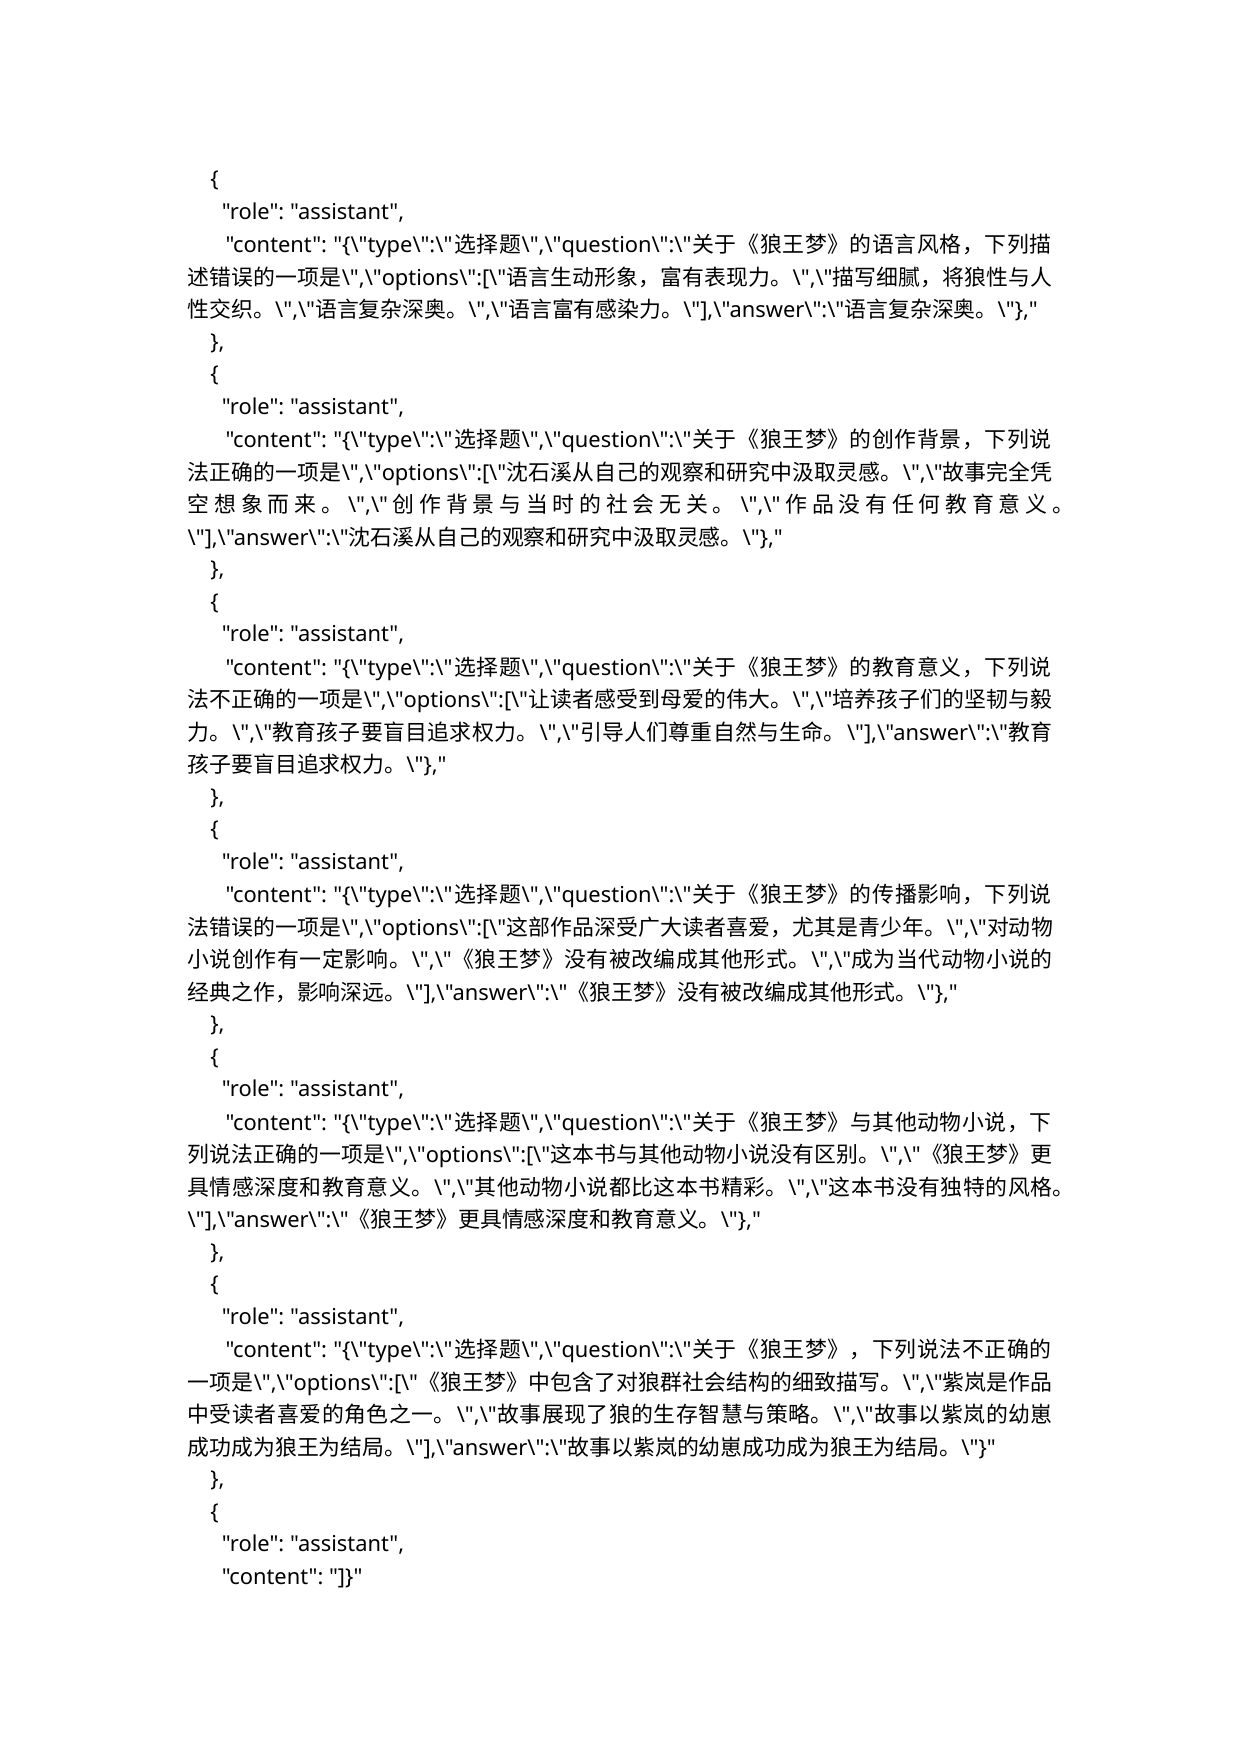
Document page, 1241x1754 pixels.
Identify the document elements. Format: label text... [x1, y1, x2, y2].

text { [187, 584, 1053, 617]
text { [187, 1494, 1053, 1527]
text "content": "{\"type\":\"选择题\",\"question\":\"关于《狼王梦》的传播影响，下列说法错误的一项是\",\"options\":[\"这部作品深受广大读者喜爱，尤其是青少年。\",\"对动物小说创作有一定影响。\",\"《狼王梦》没有被改编成其他形式。\",\"成为当代动物小说的经典之作，影响深远。\"],\"answer\":\"《狼王梦》没有被改编成其他形式。\"}," [187, 877, 1053, 1007]
text { [187, 357, 1053, 389]
text "role": "assistant", [187, 194, 1053, 227]
text "content": "]}" [187, 1559, 1053, 1592]
text }, [187, 552, 1053, 584]
text "content": "{\"type\":\"选择题\",\"question\":\"关于《狼王梦》的语言风格，下列描述错误的一项是\",\"options\":[\"语言生动形象，富有表现力。\",\"描写细腻，将狼性与人性交织。\",\"语言复杂深奥。\",\"语言富有感染力。\"],\"answer\":\"语言复杂深奥。\"}," [187, 227, 1053, 324]
text { [187, 1039, 1053, 1072]
text "content": "{\"type\":\"选择题\",\"question\":\"关于《狼王梦》的教育意义，下列说法不正确的一项是\",\"options\":[\"让读者感受到母爱的伟大。\",\"培养孩子们的坚韧与毅力。\",\"教育孩子要盲目追求权力。\",\"引导人们尊重自然与生命。\"],\"answer\":\"教育孩子要盲目追求权力。\"}," [187, 649, 1053, 779]
text }, [187, 324, 1053, 357]
text }, [187, 1462, 1053, 1494]
text "role": "assistant", [187, 617, 1053, 649]
text }, [187, 1234, 1053, 1267]
text { [187, 1267, 1053, 1299]
text }, [187, 1007, 1053, 1039]
text "role": "assistant", [187, 844, 1053, 877]
text "content": "{\"type\":\"选择题\",\"question\":\"关于《狼王梦》的创作背景，下列说法正确的一项是\",\"options\":[\"沈石溪从自己的观察和研究中汲取灵感。\",\"故事完全凭空想象而来。\",\"创作背景与当时的社会无关。\",\"作品没有任何教育意义。\"],\"answer\":\"沈石溪从自己的观察和研究中汲取灵感。\"}," [187, 422, 1053, 552]
text }, [187, 779, 1053, 812]
text "content": "{\"type\":\"选择题\",\"question\":\"关于《狼王梦》与其他动物小说，下列说法正确的一项是\",\"options\":[\"这本书与其他动物小说没有区别。\",\"《狼王梦》更具情感深度和教育意义。\",\"其他动物小说都比这本书精彩。\",\"这本书没有独特的风格。\"],\"answer\":\"《狼王梦》更具情感深度和教育意义。\"}," [187, 1104, 1053, 1234]
text "content": "{\"type\":\"选择题\",\"question\":\"关于《狼王梦》，下列说法不正确的一项是\",\"options\":[\"《狼王梦》中包含了对狼群社会结构的细致描写。\",\"紫岚是作品中受读者喜爱的角色之一。\",\"故事展现了狼的生存智慧与策略。\",\"故事以紫岚的幼崽成功成为狼王为结局。\"],\"answer\":\"故事以紫岚的幼崽成功成为狼王为结局。\"}" [187, 1332, 1053, 1462]
text { [187, 162, 1053, 194]
text "role": "assistant", [187, 1299, 1053, 1332]
text "role": "assistant", [187, 1527, 1053, 1559]
text "role": "assistant", [187, 1072, 1053, 1104]
text { [187, 812, 1053, 844]
text "role": "assistant", [187, 389, 1053, 422]
